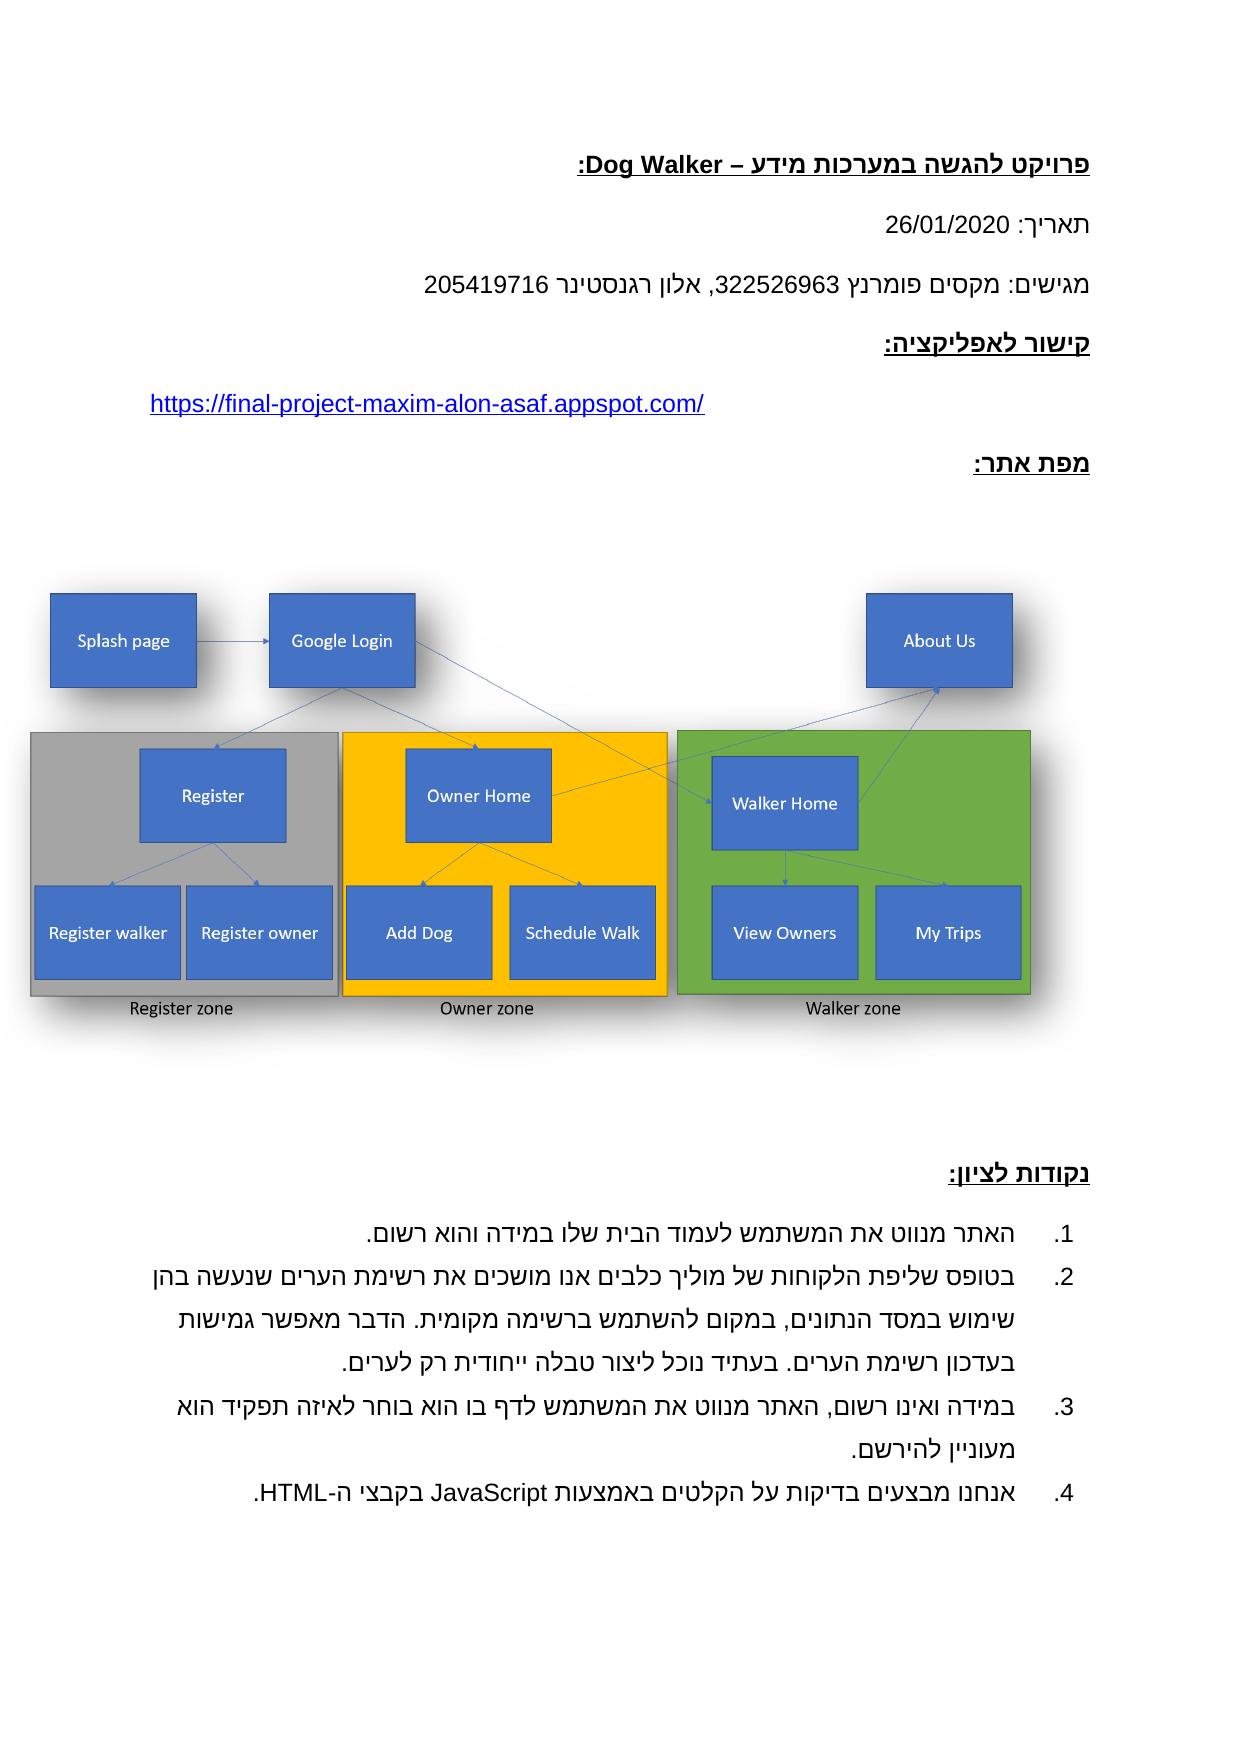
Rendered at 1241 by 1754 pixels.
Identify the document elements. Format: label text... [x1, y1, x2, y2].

text https://final-project-maxim-alon-asaf.appspot.com/ [150, 389, 1090, 418]
list בטופס שליפת הלקוחות של מוליך כלבים אנו מושכים את רשימת הערים שנעשה בהן שימוש במסד הנתונים, במקום להשתמש ברשימה מקומית. הדבר מאפשר גמישות בעדכון רשימת הערים. בעתיד נוכל ליצור טבלה ייחודית רק לערים. [150, 1262, 1053, 1377]
text מפת אתר: [150, 449, 1090, 478]
picture [30, 593, 1031, 1031]
text נקודות לציון: [150, 1159, 1090, 1188]
list במידה ואינו רשום, האתר מנווט את המשתמש לדף בו הוא בוחר לאיזה תפקיד הוא מעוניין להירשם. [150, 1391, 1053, 1463]
text תאריך: 26/01/2020 [150, 210, 1090, 238]
text מגישים: מקסים פומרנץ 322526963, אלון רגנסטינר 205419716 [150, 269, 1090, 298]
text קישור לאפליקציה: [150, 329, 1090, 358]
list האתר מנווט את המשתמש לעמוד הבית שלו במידה והוא רשום. [150, 1219, 1053, 1248]
list אנחנו מבצעים בדיקות על הקלטים באמצעות JavaScript בקבצי ה-HTML. [150, 1478, 1053, 1506]
text פרויקט להגשה במערכות מידע – Dog Walker: [150, 150, 1090, 179]
